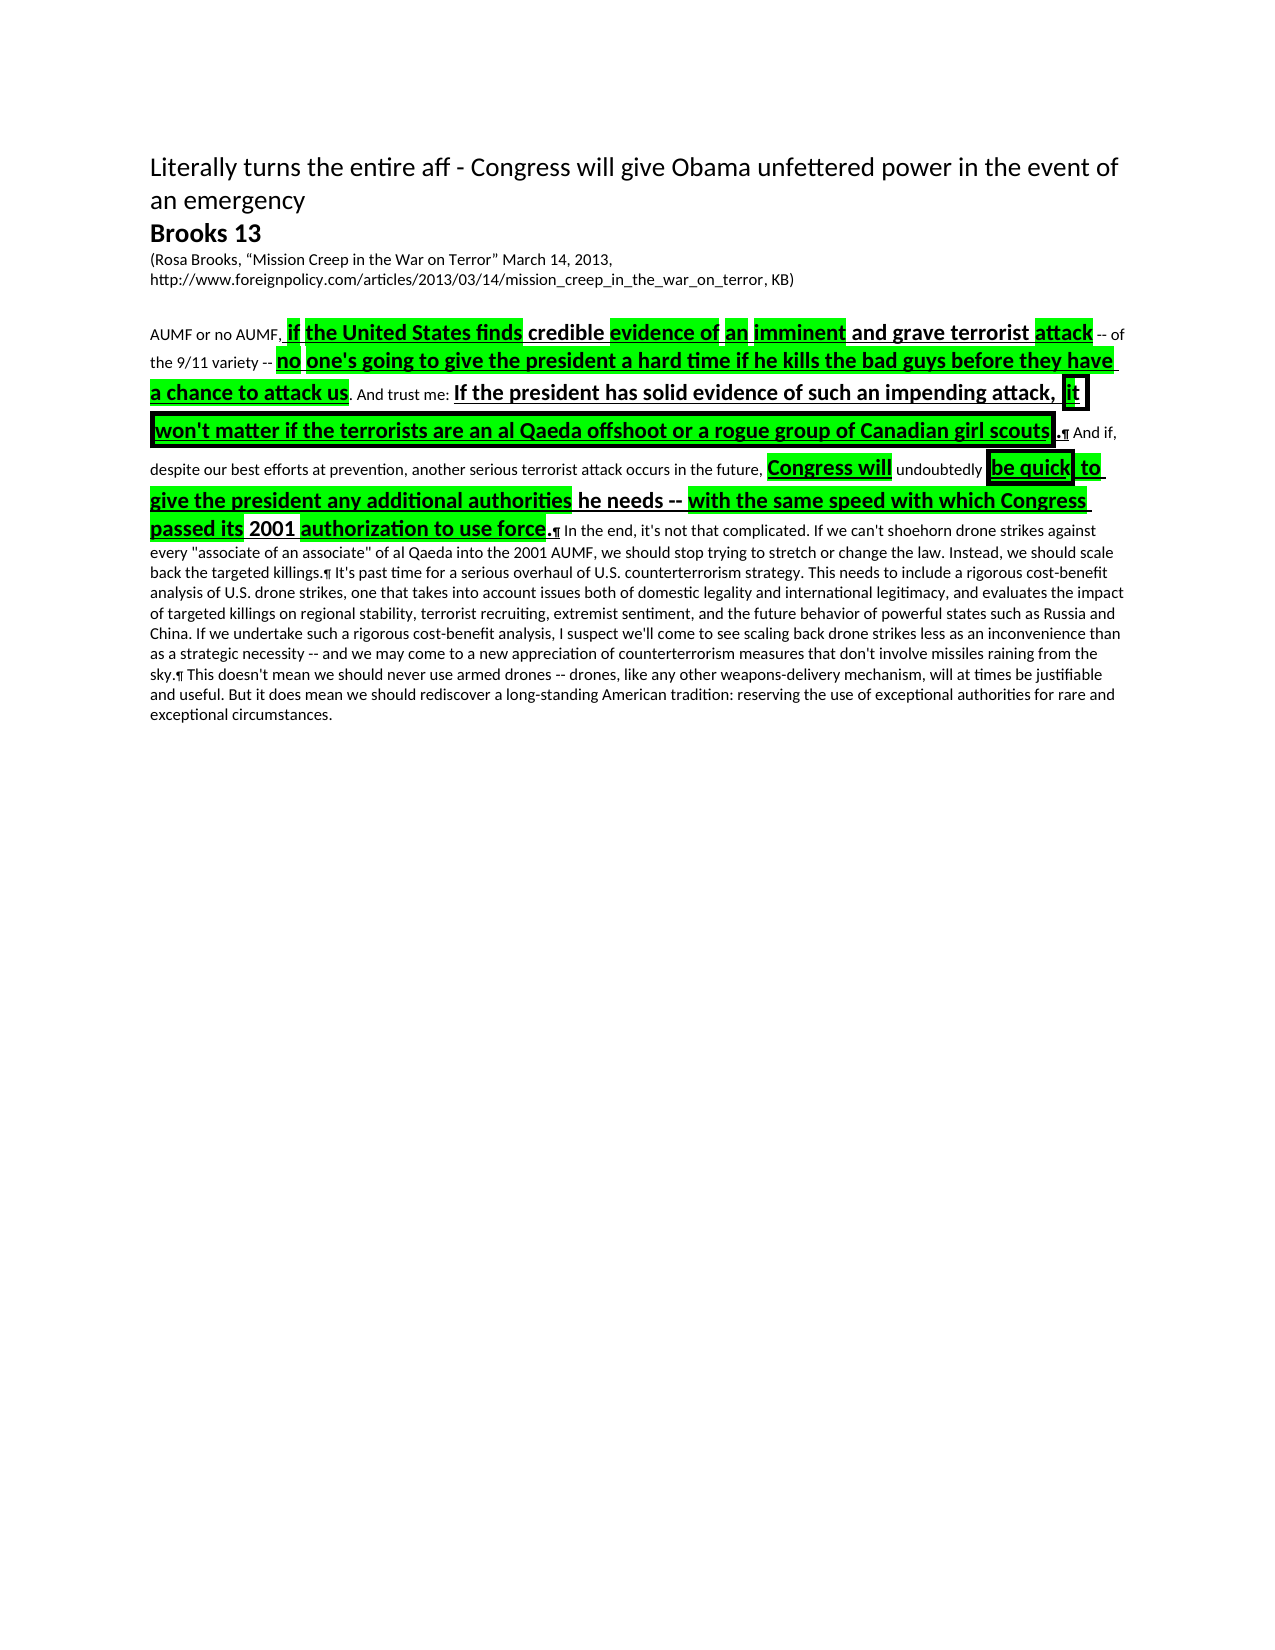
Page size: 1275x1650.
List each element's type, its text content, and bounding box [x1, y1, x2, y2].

text (Rosa Brooks, “Mission Creep in the War on Terror” March 14, 2013, http://www.foreignpolicy.com/articles/2013/03/14/mission_creep_in_the_war_on_terror, KB) [150, 249, 1125, 290]
text Brooks 13 [150, 216, 1125, 249]
text AUMF or no AUMF, if the United States finds credible evidence of an imminent and grave terrorist attack -- of the 9/11 variety -- no one's going to give the president a hard time if he kills the bad guys before they have a chance to attack us. And trust me: If the president has solid evidence of such an impending attack, it won't matter if the terrorists are an al Qaeda offshoot or a rogue group of Canadian girl scouts.¶ And if, despite our best efforts at prevention, another serious terrorist attack occurs in the future, Congress will undoubtedly be quick to give the president any additional authorities he needs -- with the same speed with which Congress passed its 2001 authorization to use force.¶ In the end, it's not that complicated. If we can't shoehorn drone strikes against every "associate of an associate" of al Qaeda into the 2001 AUMF, we should stop trying to stretch or change the law. Instead, we should scale back the targeted killings.¶ It's past time for a serious overhaul of U.S. counterterrorism strategy. This needs to include a rigorous cost-benefit analysis of U.S. drone strikes, one that takes into account issues both of domestic legality and international legitimacy, and evaluates the impact of targeted killings on regional stability, terrorist recruiting, extremist sentiment, and the future behavior of powerful states such as Russia and China. If we undertake such a rigorous cost-benefit analysis, I suspect we'll come to see scaling back drone strikes less as an inconvenience than as a strategic necessity -- and we may come to a new appreciation of counterterrorism measures that don't involve missiles raining from the sky.¶ This doesn't mean we should never use armed drones -- drones, like any other weapons-delivery mechanism, will at times be justifiable and useful. But it does mean we should rediscover a long-standing American tradition: reserving the use of exceptional authorities for rare and exceptional circumstances. [150, 318, 1125, 725]
subtitle Literally turns the entire aff - Congress will give Obama unfettered power in the event of an emergency [150, 150, 1125, 216]
